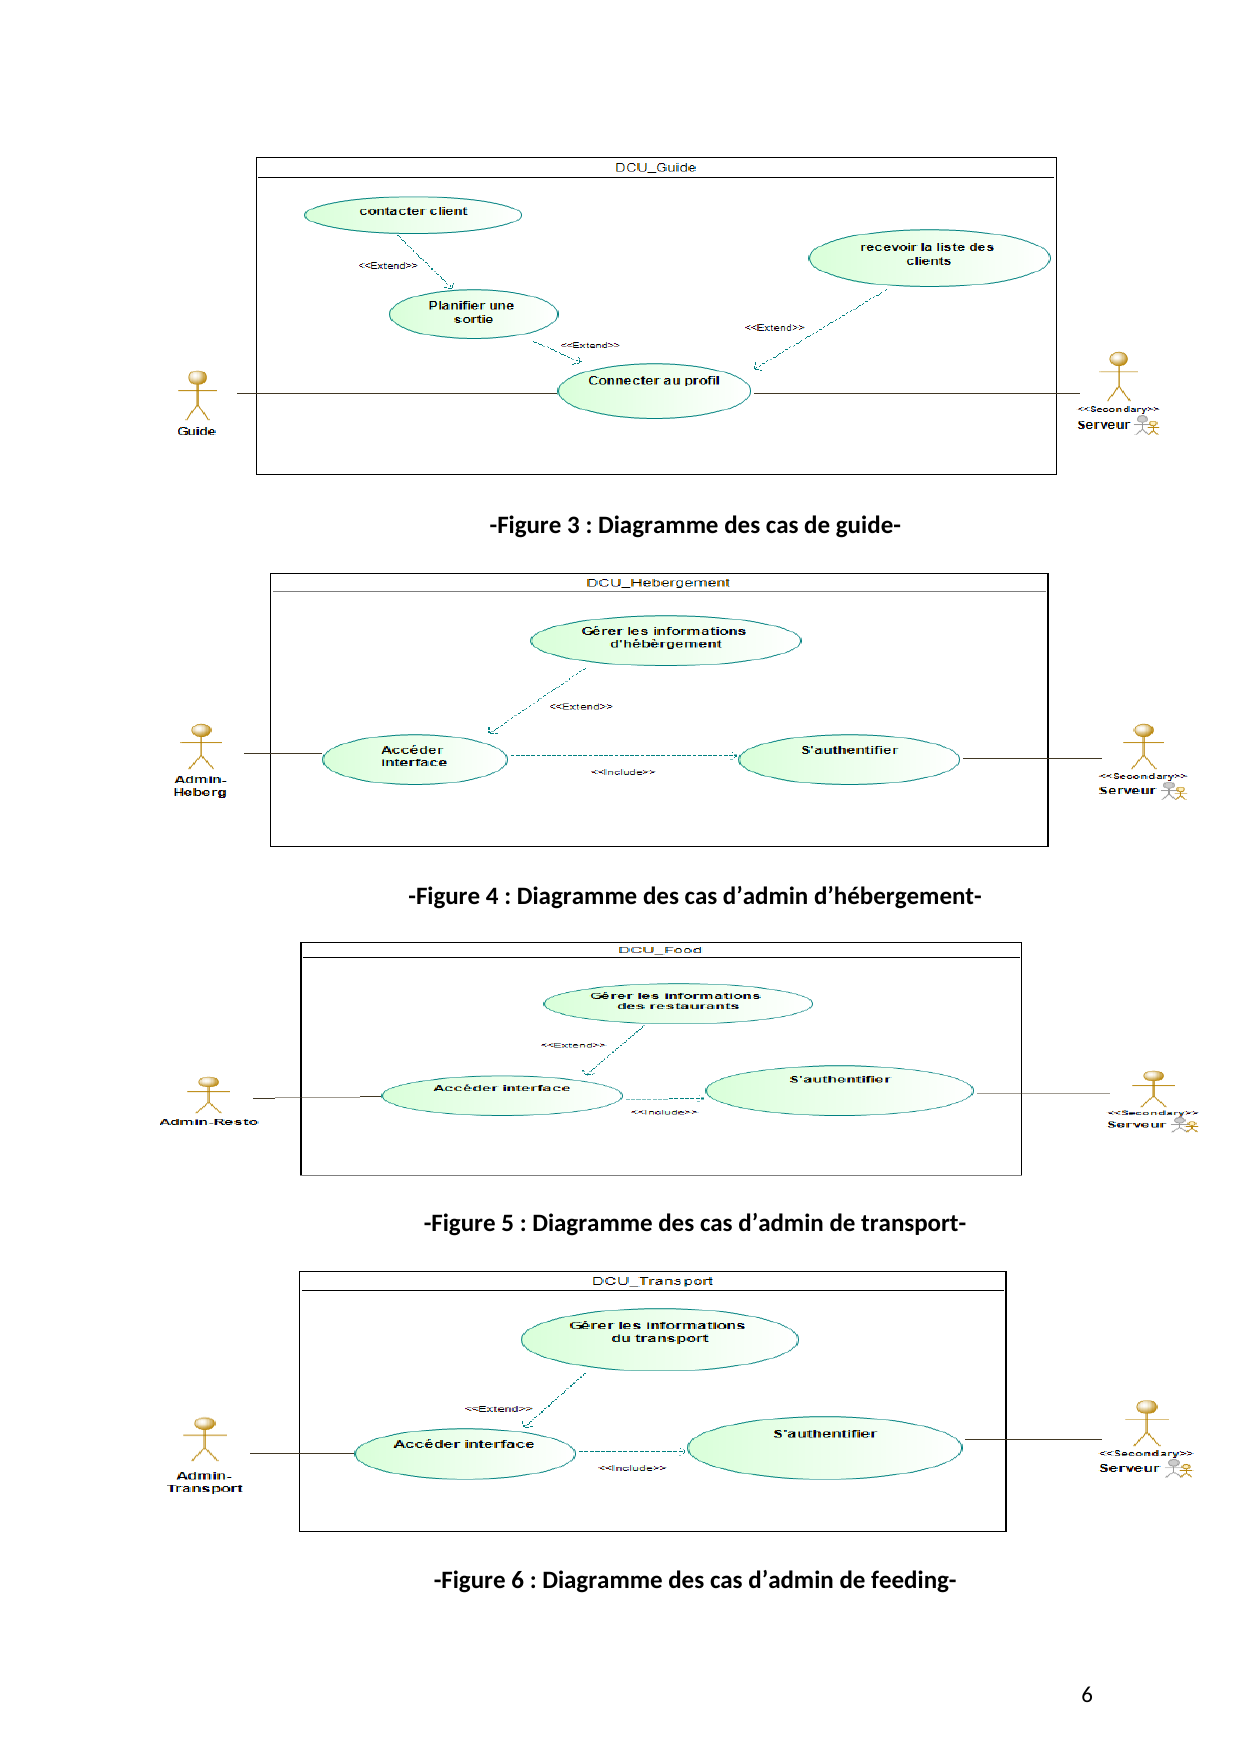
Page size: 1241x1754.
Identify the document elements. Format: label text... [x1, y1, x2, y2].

list -Figure 3 : Diagramme des cas de guide- [298, 509, 1093, 539]
list -Figure 4 : Diagramme des cas d’admin d’hébergement- [298, 880, 1093, 910]
picture [147, 147, 1174, 484]
picture [147, 565, 1204, 855]
picture [147, 935, 1216, 1182]
picture [147, 1262, 1211, 1540]
list -Figure 6 : Diagramme des cas d’admin de feeding- [298, 1564, 1093, 1595]
list -Figure 5 : Diagramme des cas d’admin de transport- [298, 1207, 1093, 1238]
